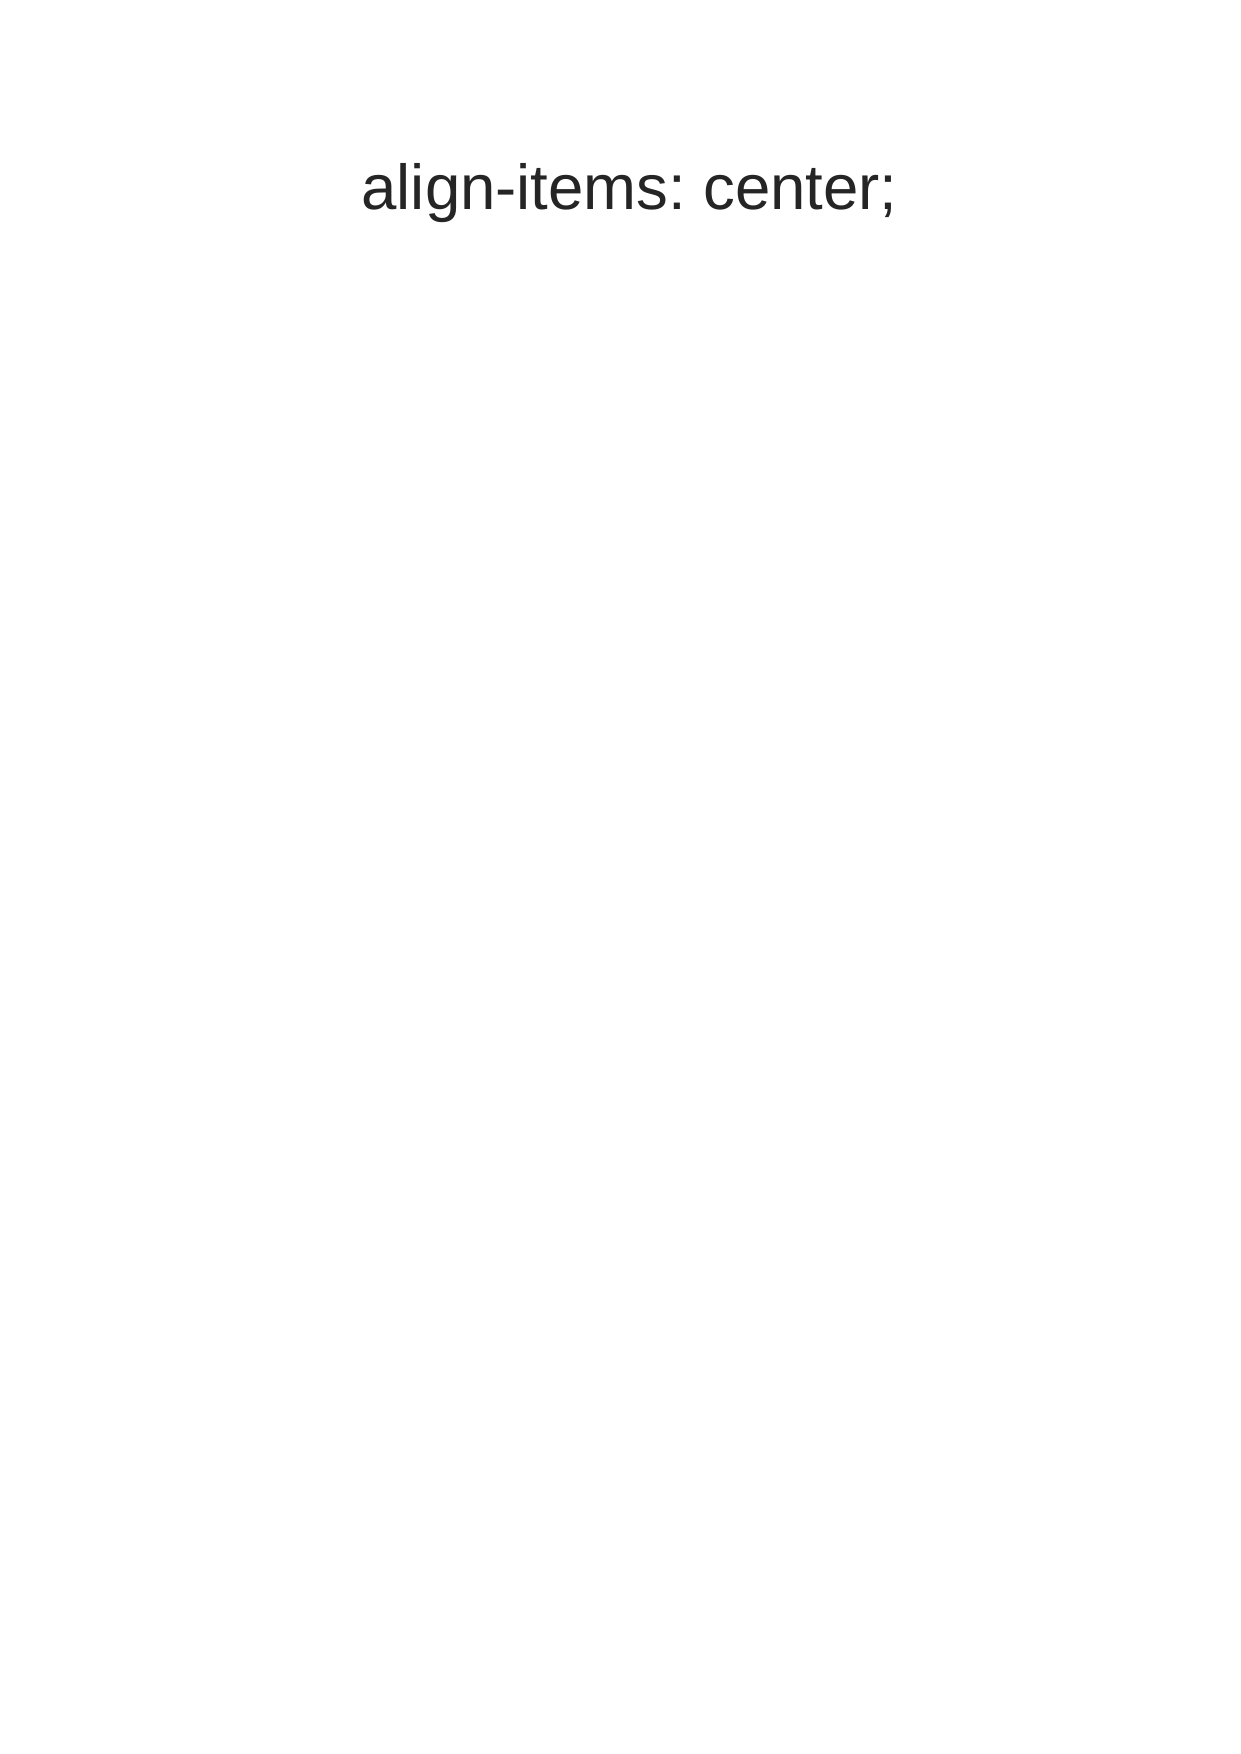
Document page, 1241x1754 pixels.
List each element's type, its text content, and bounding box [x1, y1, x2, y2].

text align-items: center; [150, 150, 1090, 223]
